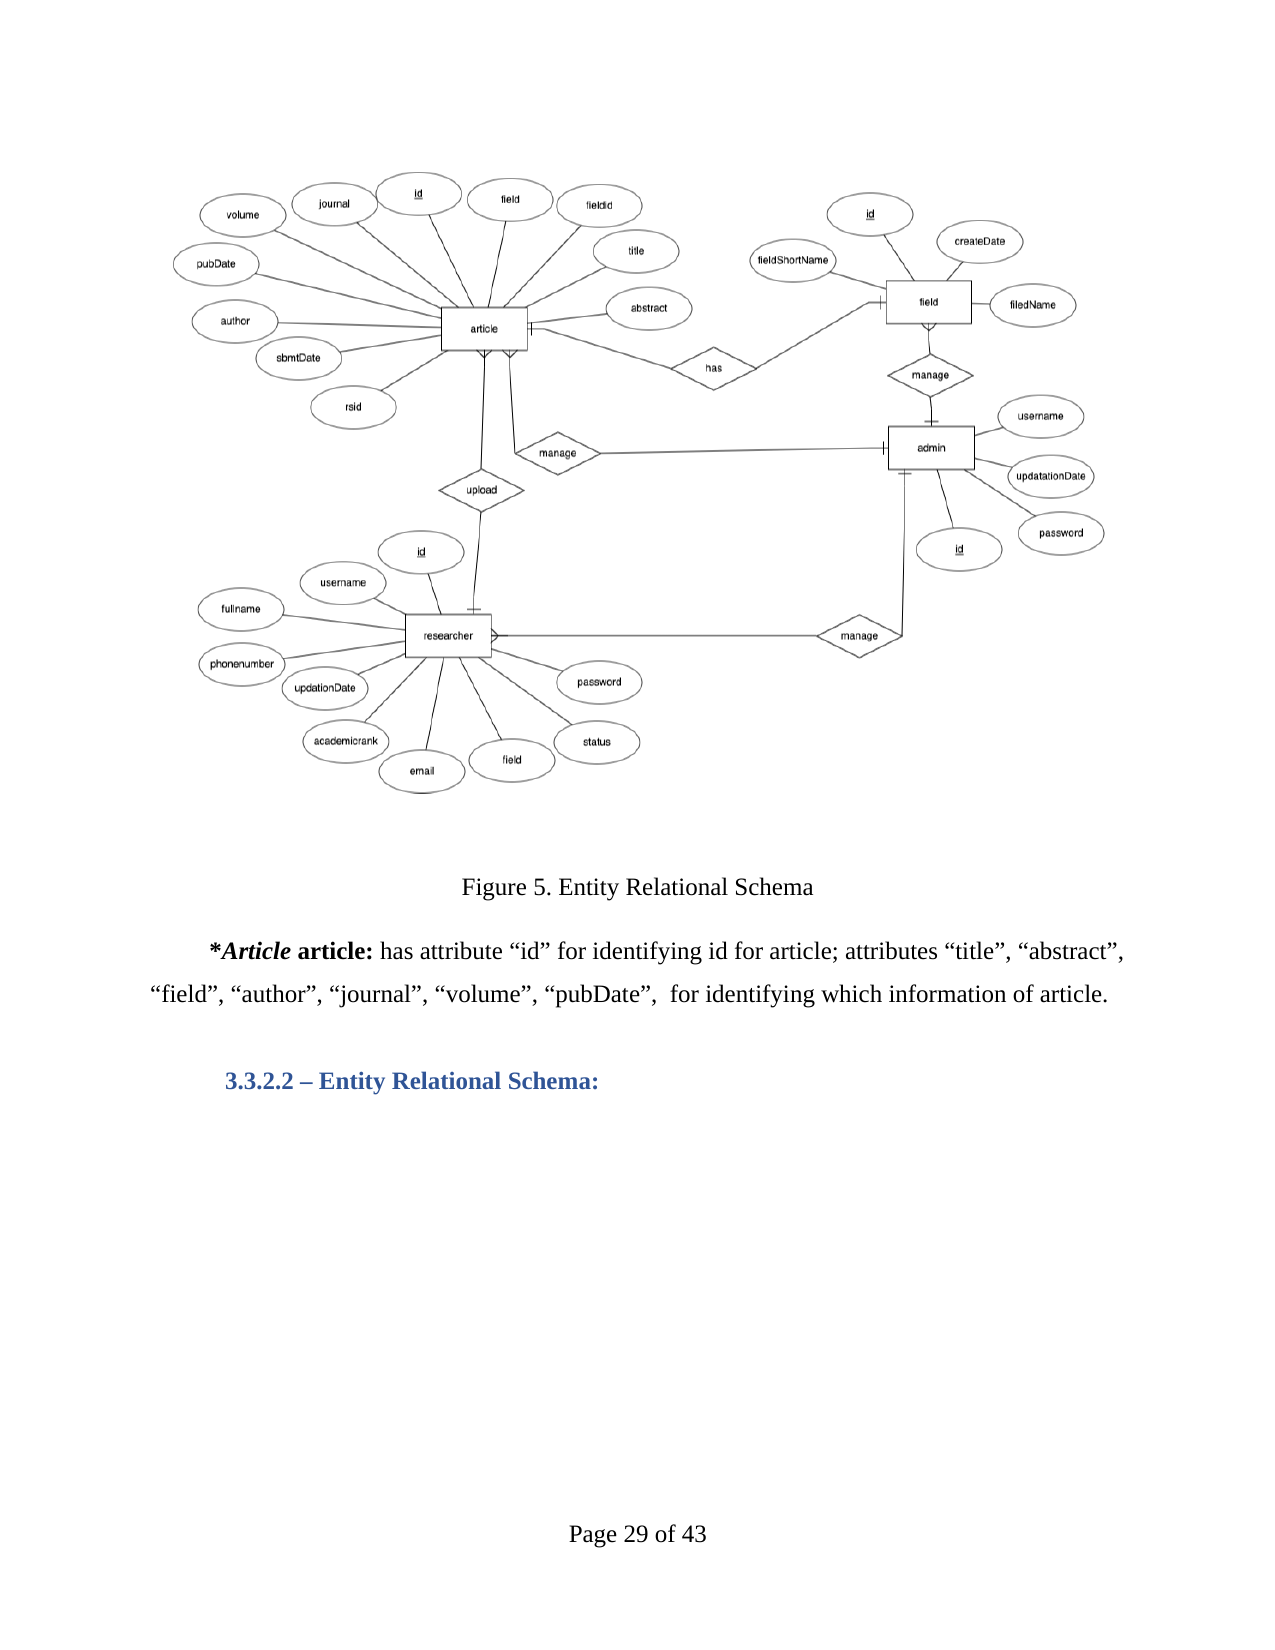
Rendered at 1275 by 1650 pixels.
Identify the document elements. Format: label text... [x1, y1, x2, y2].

text 3.3.2.2 – Entity Relational Schema: [150, 1066, 1125, 1094]
text *Article article: has attribute “id” for identifying id for article; attributes “title”, “abstract”, “field”, “author”, “journal”, “volume”, “pubDate”, for identifying which information of article. [150, 936, 1125, 1008]
text Figure 5. Entity Relational Schema [150, 872, 1125, 901]
picture [150, 150, 1125, 815]
